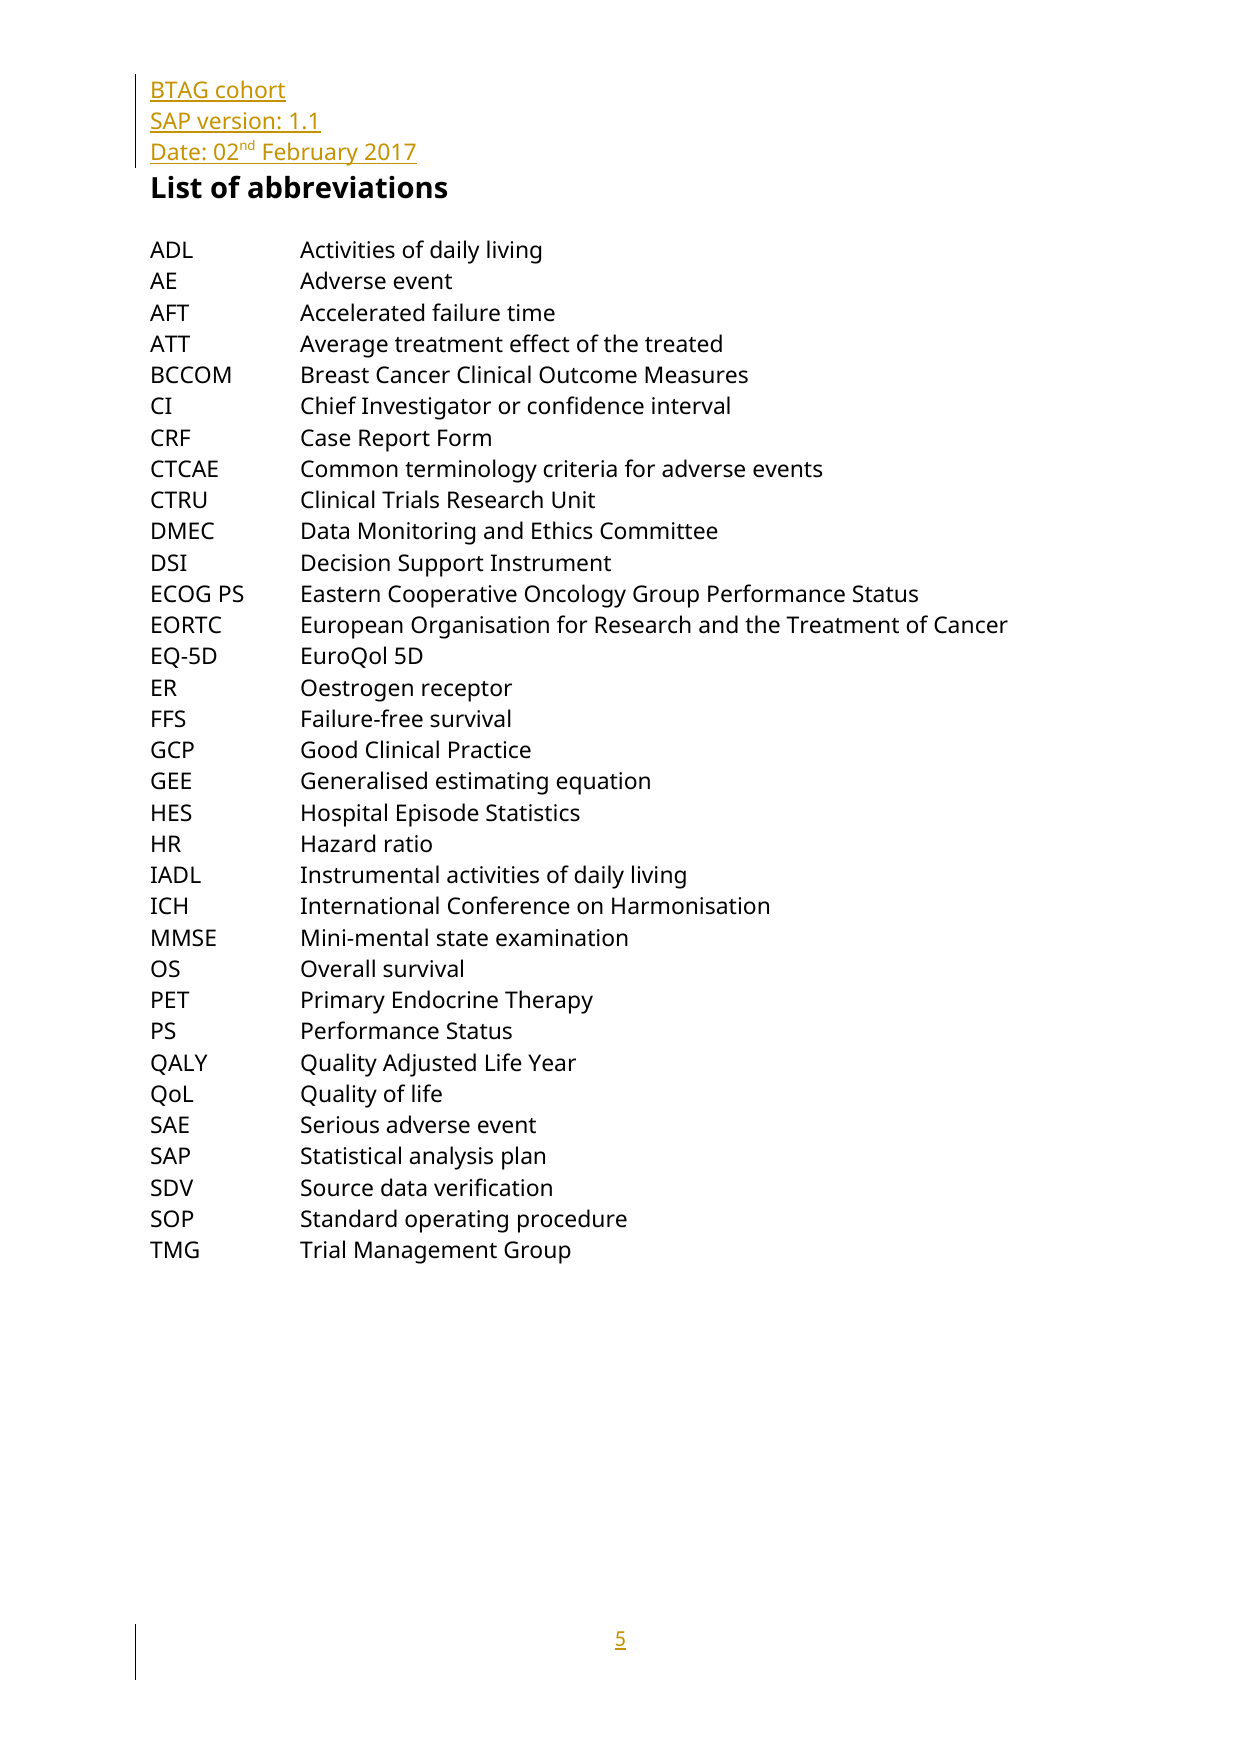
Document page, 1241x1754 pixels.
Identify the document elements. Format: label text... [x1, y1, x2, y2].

text OS Overall survival [150, 953, 1090, 984]
text CTRU Clinical Trials Research Unit [150, 484, 1090, 515]
text AFT Accelerated failure time [150, 297, 1090, 328]
text EQ-5D EuroQol 5D [150, 640, 1090, 672]
text DMEC Data Monitoring and Ethics Committee [150, 515, 1090, 547]
text GEE Generalised estimating equation [150, 765, 1090, 797]
text ER Oestrogen receptor [150, 672, 1090, 703]
text SAP Statistical analysis plan [150, 1140, 1090, 1172]
text CRF Case Report Form [150, 422, 1090, 453]
text QoL Quality of life [150, 1078, 1090, 1109]
text DSI Decision Support Instrument [150, 547, 1090, 578]
text List of abbreviations [150, 168, 1090, 207]
text AE Adverse event [150, 265, 1090, 297]
text SDV Source data verification [150, 1172, 1090, 1203]
text PET Primary Endocrine Therapy [150, 984, 1090, 1015]
text BCCOM Breast Cancer Clinical Outcome Measures [150, 359, 1090, 390]
text SAE Serious adverse event [150, 1109, 1090, 1140]
text ATT Average treatment effect of the treated [150, 328, 1090, 359]
text IADL Instrumental activities of daily living [150, 859, 1090, 890]
text MMSE Mini-mental state examination [150, 922, 1090, 953]
text ADL Activities of daily living [150, 234, 1090, 265]
text ECOG PS Eastern Cooperative Oncology Group Performance Status [150, 578, 1090, 609]
text FFS Failure-free survival [150, 703, 1090, 734]
text CI Chief Investigator or confidence interval [150, 390, 1090, 422]
text QALY Quality Adjusted Life Year [150, 1047, 1090, 1078]
text HR Hazard ratio [150, 828, 1090, 859]
text CTCAE Common terminology criteria for adverse events [150, 453, 1090, 484]
text GCP Good Clinical Practice [150, 734, 1090, 765]
text ICH International Conference on Harmonisation [150, 890, 1090, 922]
text PS Performance Status [150, 1015, 1090, 1047]
text SOP Standard operating procedure [150, 1203, 1090, 1234]
text TMG Trial Management Group [150, 1234, 1090, 1265]
text EORTC European Organisation for Research and the Treatment of Cancer [150, 609, 1090, 640]
text HES Hospital Episode Statistics [150, 797, 1090, 828]
